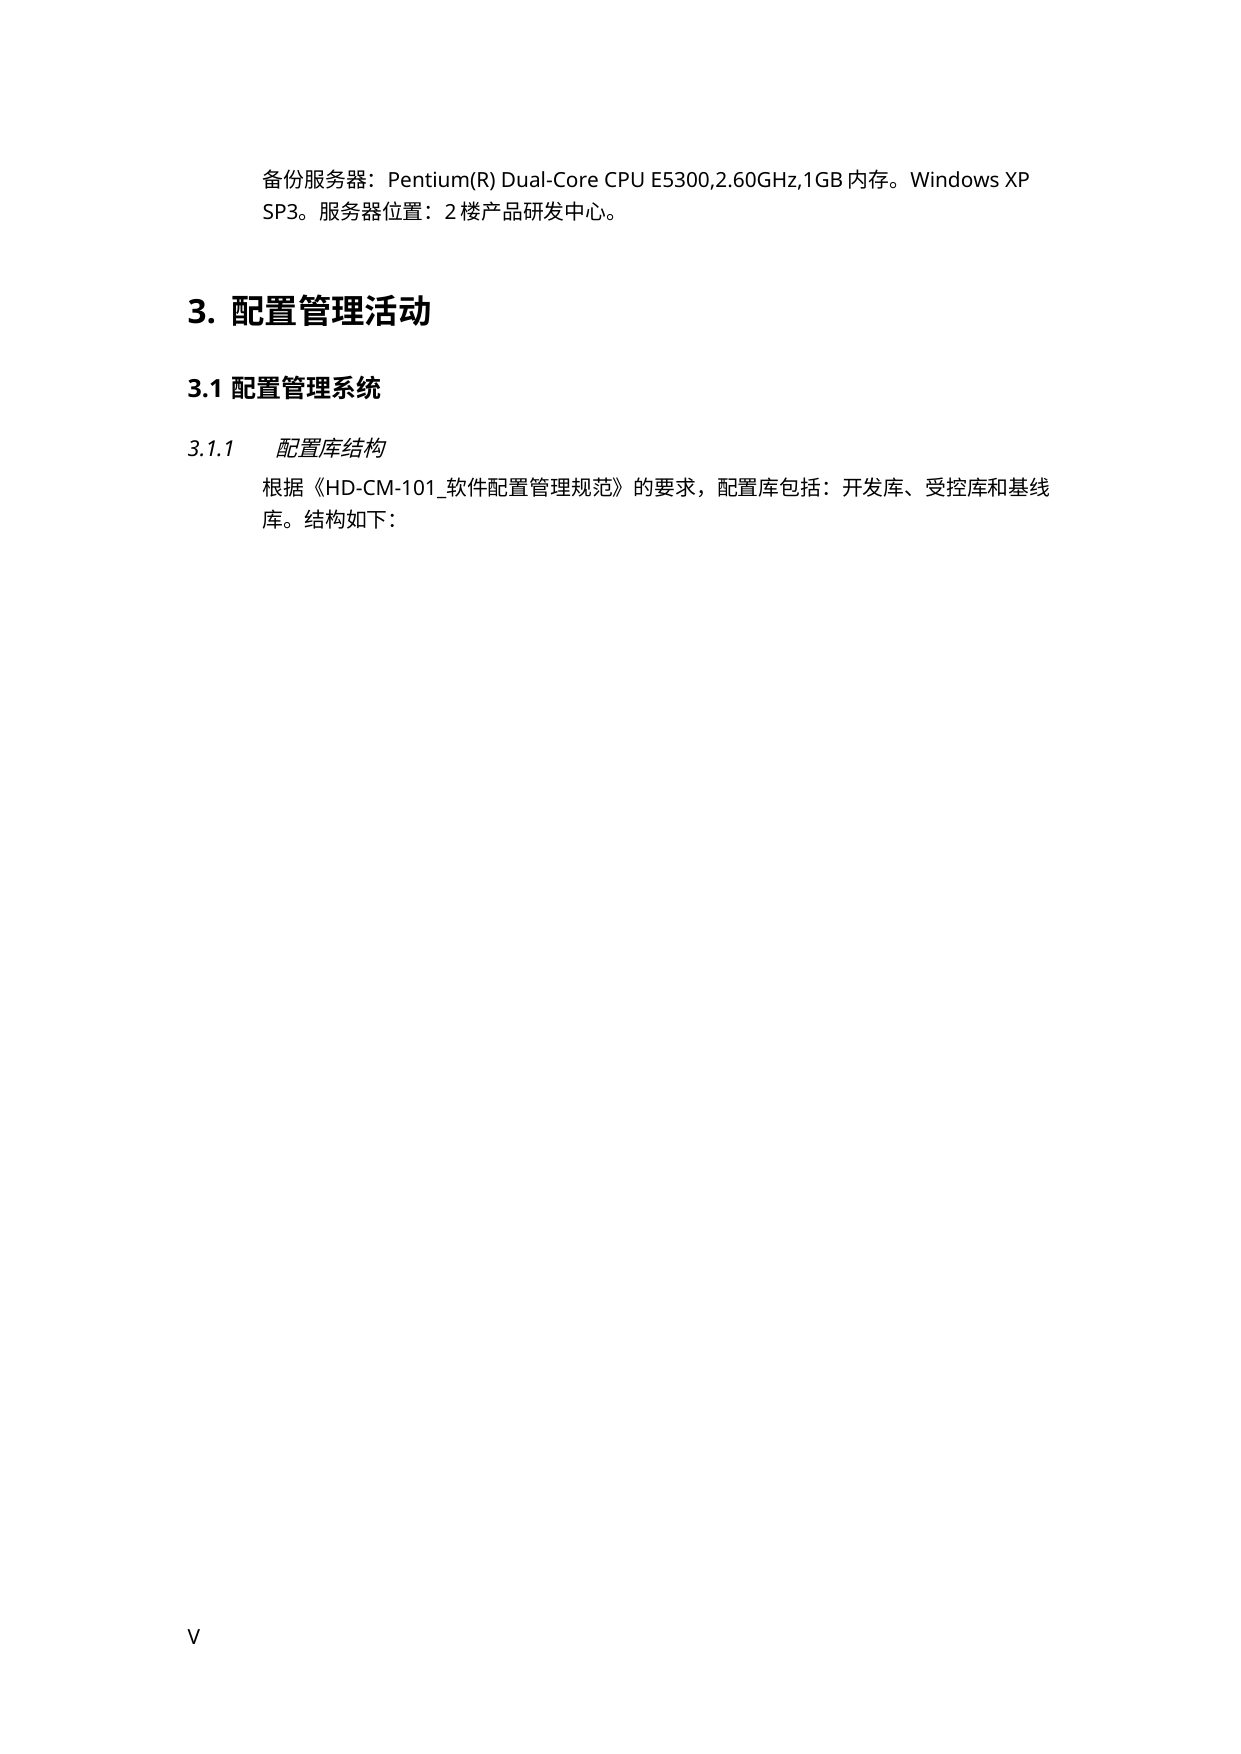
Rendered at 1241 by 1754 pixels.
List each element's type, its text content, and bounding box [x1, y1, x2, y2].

text 根据《HD-CM-101_软件配置管理规范》的要求，配置库包括：开发库、受控库和基线库。结构如下： [262, 470, 1053, 535]
subtitle 配置库结构 [187, 431, 1053, 464]
text 备份服务器：Pentium(R) Dual-Core CPU E5300,2.60GHz,1GB内存。Windows XP SP3。服务器位置：2楼产品研发中心。 [262, 162, 1053, 227]
subtitle 配置管理活动 [187, 276, 1053, 341]
subtitle 配置管理系统 [187, 354, 1053, 419]
